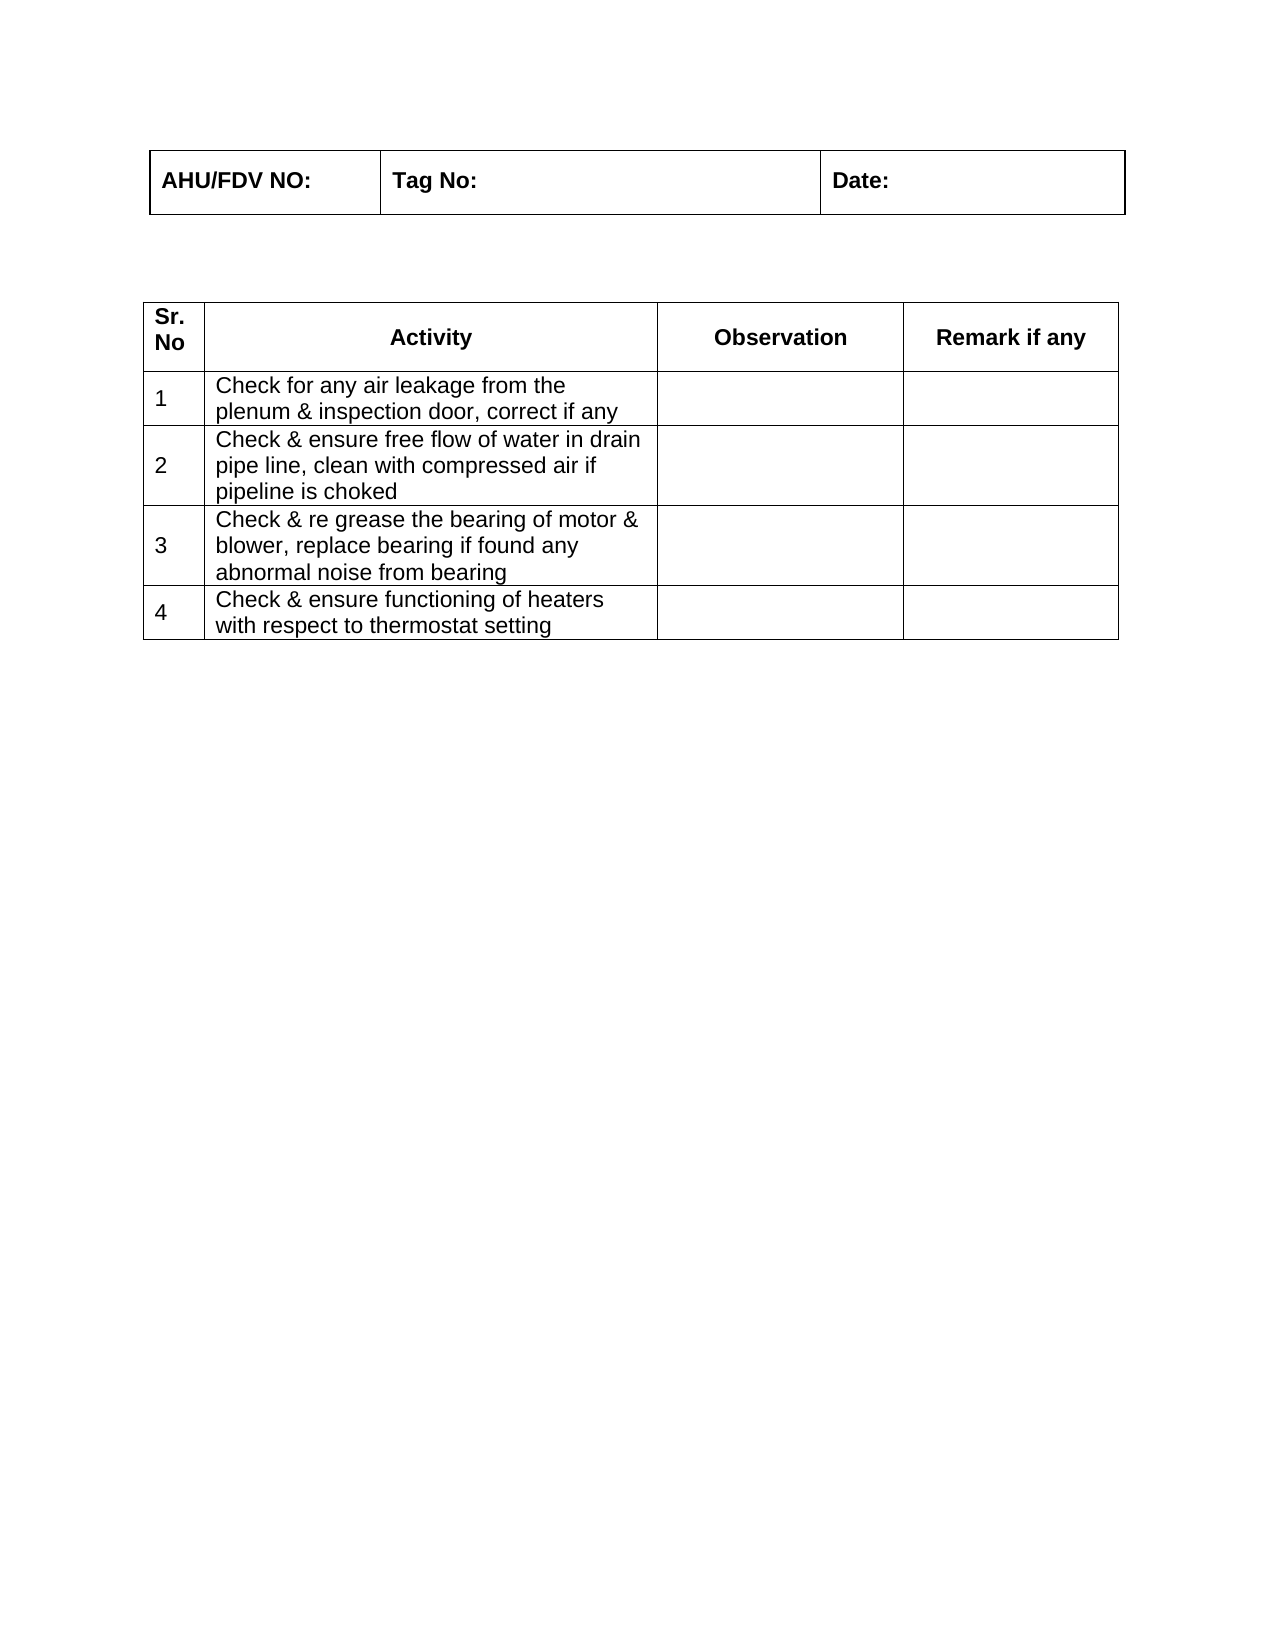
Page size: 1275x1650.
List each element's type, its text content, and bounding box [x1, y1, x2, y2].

table_cell [658, 506, 903, 585]
table_cell Check & ensure free flow of water in drain pipe line, clean with compressed air if pipeline is choked [205, 426, 657, 505]
table_header Date: [821, 151, 1124, 214]
table_cell 3 [144, 506, 204, 585]
table_cell Check & ensure functioning of heaters with respect to thermostat setting [205, 586, 657, 638]
table_cell [658, 372, 903, 424]
table_cell 1 [144, 372, 204, 424]
table_header Sr. No [144, 303, 204, 371]
table_header Tag No: [381, 151, 820, 214]
table_cell [658, 426, 903, 505]
table_header Observation [658, 303, 903, 371]
table_cell [658, 586, 903, 638]
table_cell 2 [144, 426, 204, 505]
table_header Remark if any [904, 303, 1118, 371]
table_cell [904, 372, 1118, 424]
table_cell Check for any air leakage from the plenum & inspection door, correct if any [205, 372, 657, 424]
table_cell [904, 586, 1118, 638]
table_cell Check & re grease the bearing of motor & blower, replace bearing if found any abnormal noise from bearing [205, 506, 657, 585]
table_cell [904, 426, 1118, 505]
table_cell 4 [144, 586, 204, 638]
table_cell [904, 506, 1118, 585]
table_header AHU/FDV NO: [151, 151, 380, 214]
table_header Activity [205, 303, 657, 371]
